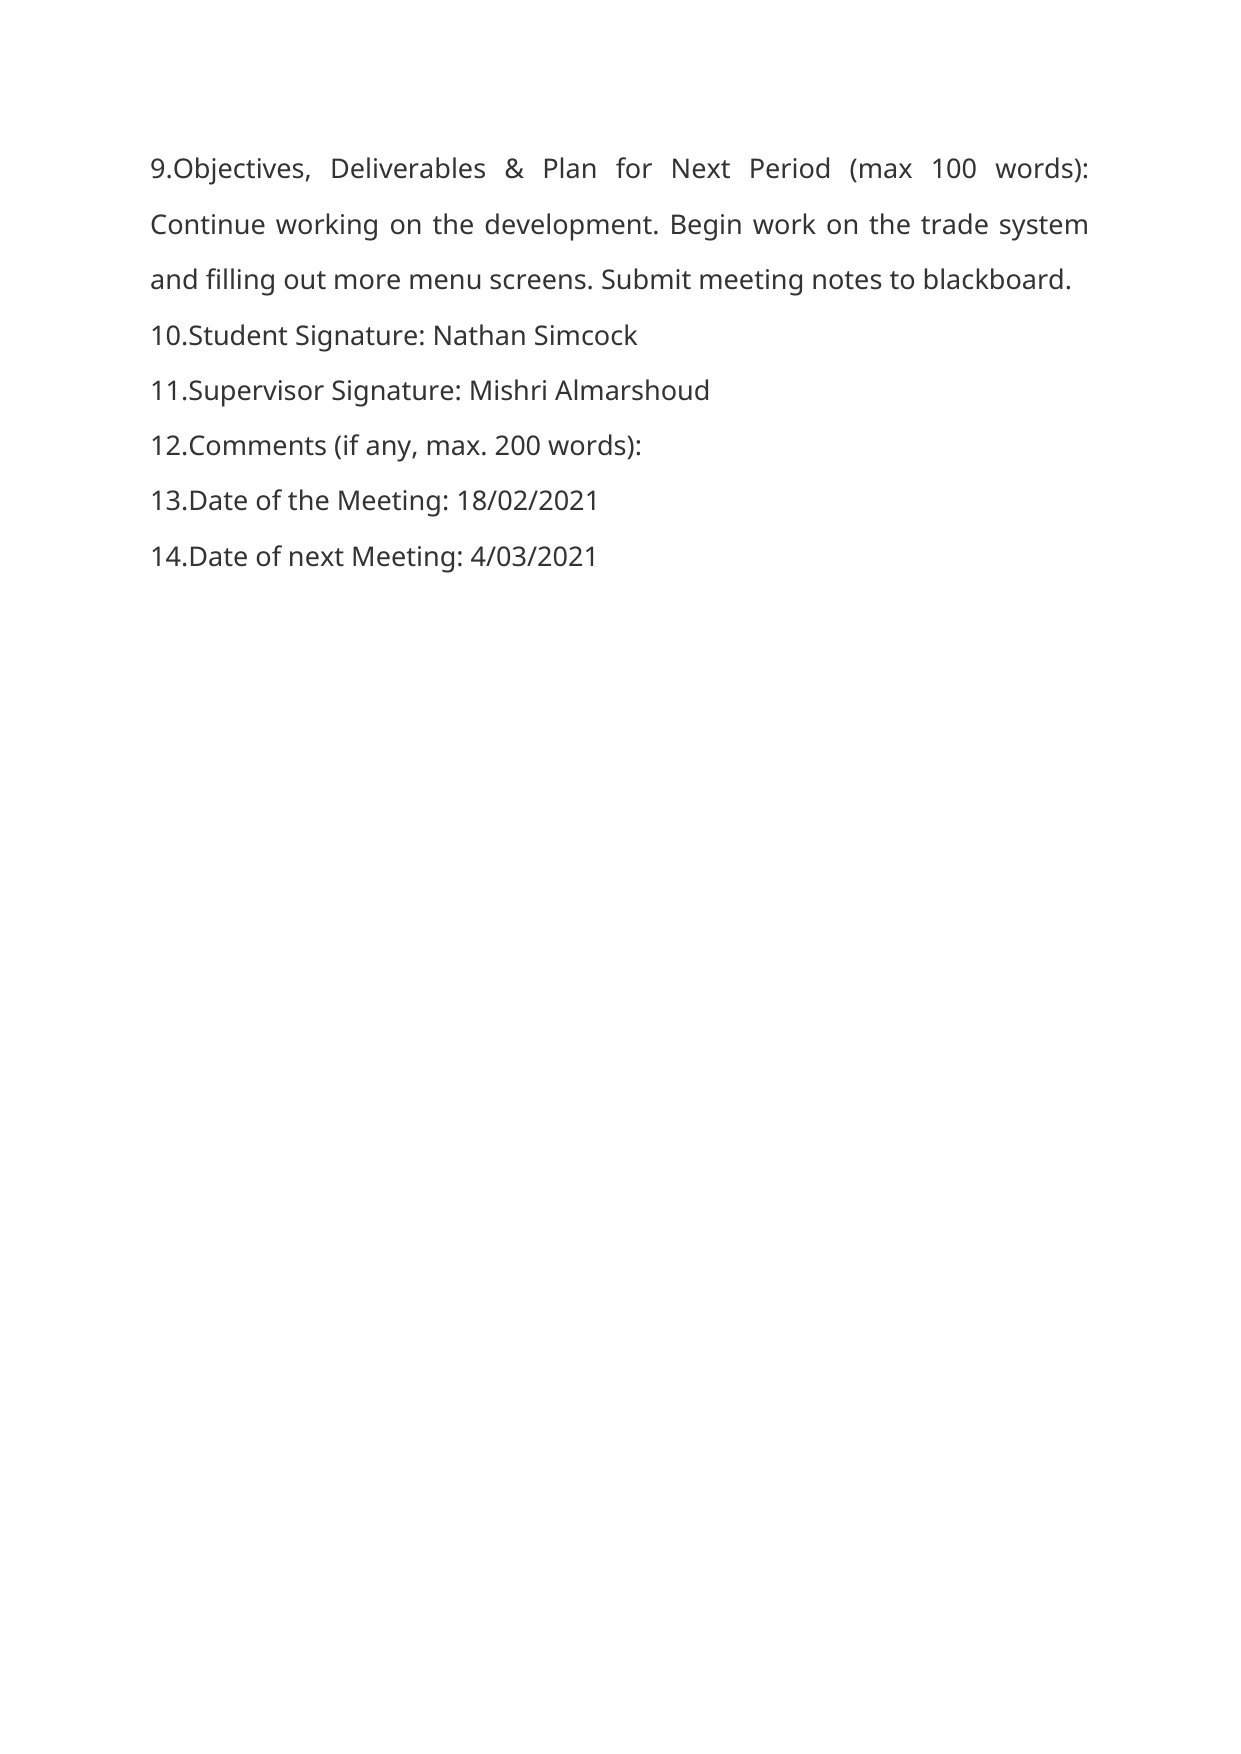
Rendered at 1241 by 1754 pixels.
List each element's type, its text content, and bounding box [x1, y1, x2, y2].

text 12.Comments (if any, max. 200 words): [150, 427, 1090, 463]
text 11.Supervisor Signature: Mishri Almarshoud [150, 371, 1090, 408]
text 13.Date of the Meeting: 18/02/2021 [150, 482, 1090, 519]
text 14.Date of next Meeting: 4/03/2021 [150, 537, 1090, 574]
text 10.Student Signature: Nathan Simcock [150, 316, 1090, 353]
text 9.Objectives, Deliverables & Plan for Next Period (max 100 words): Continue working on the development. Begin work on the trade system and filling out more menu screens. Submit meeting notes to blackboard. [150, 150, 1090, 297]
